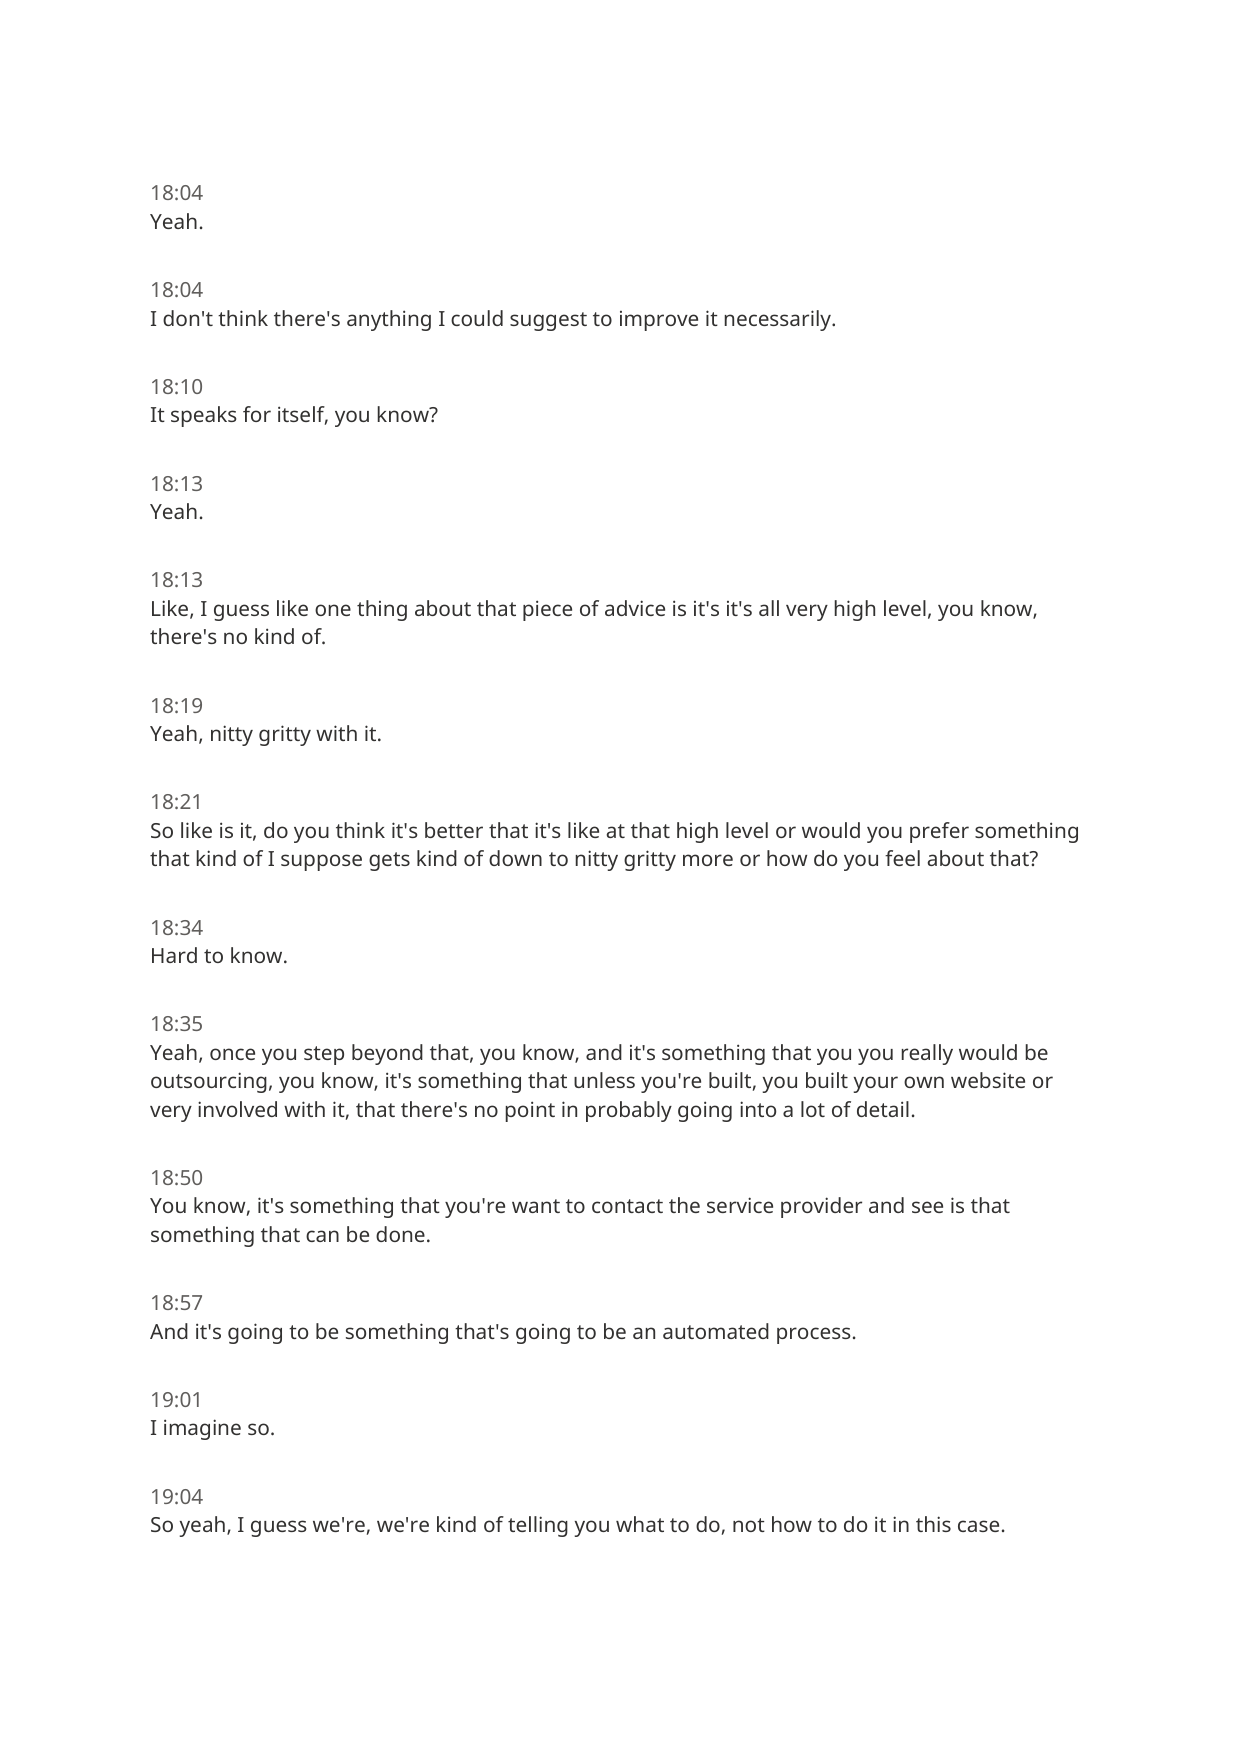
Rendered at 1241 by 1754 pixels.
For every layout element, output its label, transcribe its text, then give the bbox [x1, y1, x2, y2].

text 19:04 So yeah, I guess we're, we're kind of telling you what to do, not how to do it in this case. [150, 1453, 1090, 1539]
text 18:13 Like, I guess like one thing about that piece of advice is it's it's all very high level, you know, there's no kind of. [150, 537, 1090, 651]
text 18:04 I don't think there's anything I could suggest to improve it necessarily. [150, 247, 1090, 332]
text 18:35 Yeah, once you step beyond that, you know, and it's something that you you really would be outsourcing, you know, it's something that unless you're built, you built your own website or very involved with it, that there's no point in probably going into a lot of detail. [150, 981, 1090, 1123]
text 18:34 Hard to know. [150, 884, 1090, 969]
text 18:50 You know, it's something that you're want to contact the service provider and see is that something that can be done. [150, 1135, 1090, 1248]
text 19:01 I imagine so. [150, 1357, 1090, 1442]
text 18:13 Yeah. [150, 440, 1090, 526]
text 18:21 So like is it, do you think it's better that it's like at that high level or would you prefer something that kind of I suppose gets kind of down to nitty gritty more or how do you feel about that? [150, 759, 1090, 873]
text 18:04 Yeah. [150, 150, 1090, 235]
text 18:57 And it's going to be something that's going to be an automated process. [150, 1260, 1090, 1345]
text 18:19 Yeah, nitty gritty with it. [150, 662, 1090, 748]
text 18:10 It speaks for itself, you know? [150, 343, 1090, 429]
